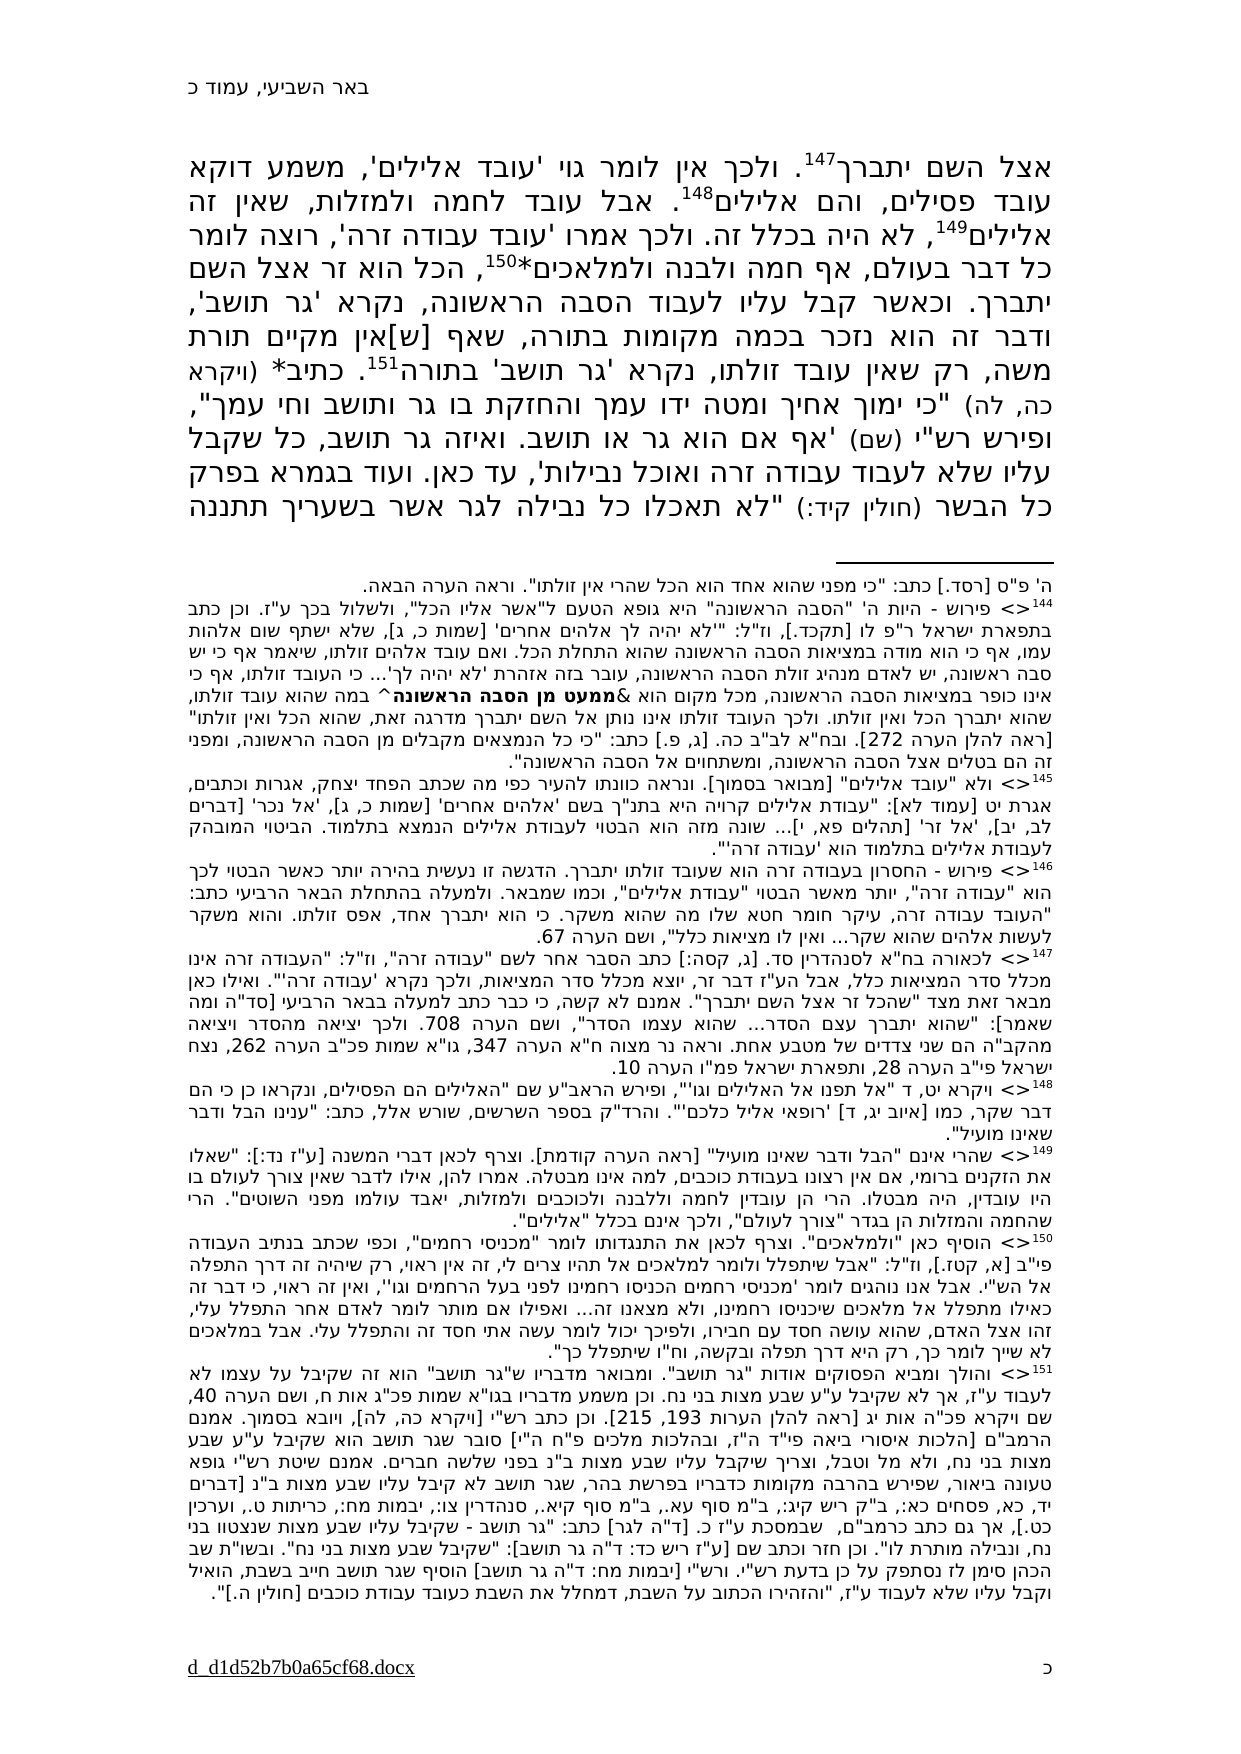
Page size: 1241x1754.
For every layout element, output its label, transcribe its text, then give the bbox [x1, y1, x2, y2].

text #חלק השני=, שאר בני אדם שאינם בכלל ישראל השייכים בתורת משה, ומכל מקום אינם יוצאים מן הראוי להפוך הקערה על פיה לעבוד זולת השם יתברך, אשר הוא הכל. ואינם עובדים רק הסבה הראשונה, אשר אליו הכל. כי מה שאמרו בכל מקום גוי 'עובד עבודה זרה', הכוונה שהוא עובד זולתו יתברך. שבלשון אשר אמרו 'עבודה זרה', כללו כל אשר הוא זולתו יתברך נקרא 'עבודה זרה', שהכל זר אצל השם יתברך. ולכך אין לומר גוי 'עובד אלילים', משמע דוקא עובד פסילים, והם אלילים. אבל עובד לחמה ולמזלות, שאין זה אלילים, לא היה בכלל זה. ולכך אמרו 'עובד עבודה זרה', רוצה לומר כל דבר בעולם, אף חמה ולבנה ולמלאכים*, הכל הוא זר אצל השם יתברך. וכאשר קבל עליו לעבוד הסבה הראשונה, נקרא 'גר תושב', ודבר זה הוא נזכר בכמה מקומות בתורה, שאף [ש]אין מקיים תורת משה, רק שאין עובד זולתו, נקרא 'גר תושב' בתורה. כתיב* (ויקרא כה, לה) "כי ימוך אחיך ומטה ידו עמך והחזקת בו גר ותושב וחי עמך", ופירש רש"י (שם) 'אף אם הוא גר או תושב. ואיזה גר תושב, כל שקבל עליו שלא לעבוד עבודה זרה ואוכל נבילות', עד כאן. ועוד בגמרא בפרק כל הבשר (חולין קיד:) "לא תאכלו כל נבילה לגר אשר בשעריך תתננה ואכלה או מכור לנכרי" (דברים יד, כא), אחד גוי ואחד גר, בין בנתינה בין במכירה. רבי יהודא אומר, גר בנתינה, לגוי במכירה. מאי טעמא דרבי יהודא, דאי סלקא דעתך כדאמר רבי מאיר, לכתוב 'לגר אשר בשעריך תתננה ואכלה (-או-) [ו]מכור לנכרי'. ורבי מאיר, ההוא להקדים נתינת גר למכירה דגוי. ורבי יהודא, ההוא לא אצטריך קרא, סברא הוא, זה אתה מצווה להחיותו, וזה אי אתה מצווה עליו להחיותו, עד כאן. ובפרק איזהו נשך [בבבא] מציעא* (עא.) גר ותושב שקבל עליו שלא לעבוד עבודה זרה ואוכל נבילות, עד כאן. ובפרק המקבל (ב"מ קיא.) גר תושב* יש בו משום (דברים כד, טו) "ביומו תתן שכרו", ואין בו משום (ויקרא יט, יג) "לא תלין פעולת שכיר אתך עד בוקר". ופירש רש"י (ב"מ שם) 'גר תושב - שקבל עליו שלא לעבוד עבודה זרה, ואוכל נבילות וטריפות', עד כאן. הרי הכל אלו שיש להם חלק בפני עצמם*, מי שקבל עליו שלא לעבוד זולת* השם יתברך. כי אף אם אינם מקיימים המצות אשר נתן השם יתברך לישראל, רק שהוא אינו עובד זולתו* יתברך, הוא בכלל 'גר תושב'. רק שלא נקרא 'גר צדק' (קידושין כ.), שהוא מקיים כל מצות תורת משה, אבל 'גר תושב' נקרא, כמו שבארנו למעלה. וחלק* הזה יש בו דין מיוחד שמצווה עליו להחיותו, כמו שמבואר בפרק כל הבשר (חולין קיד:) דקאמר סברא הוא דקדים נתינה דגר למכירה דגוי, שמצווים* עליו להחיותו. [187, 150, 1053, 523]
